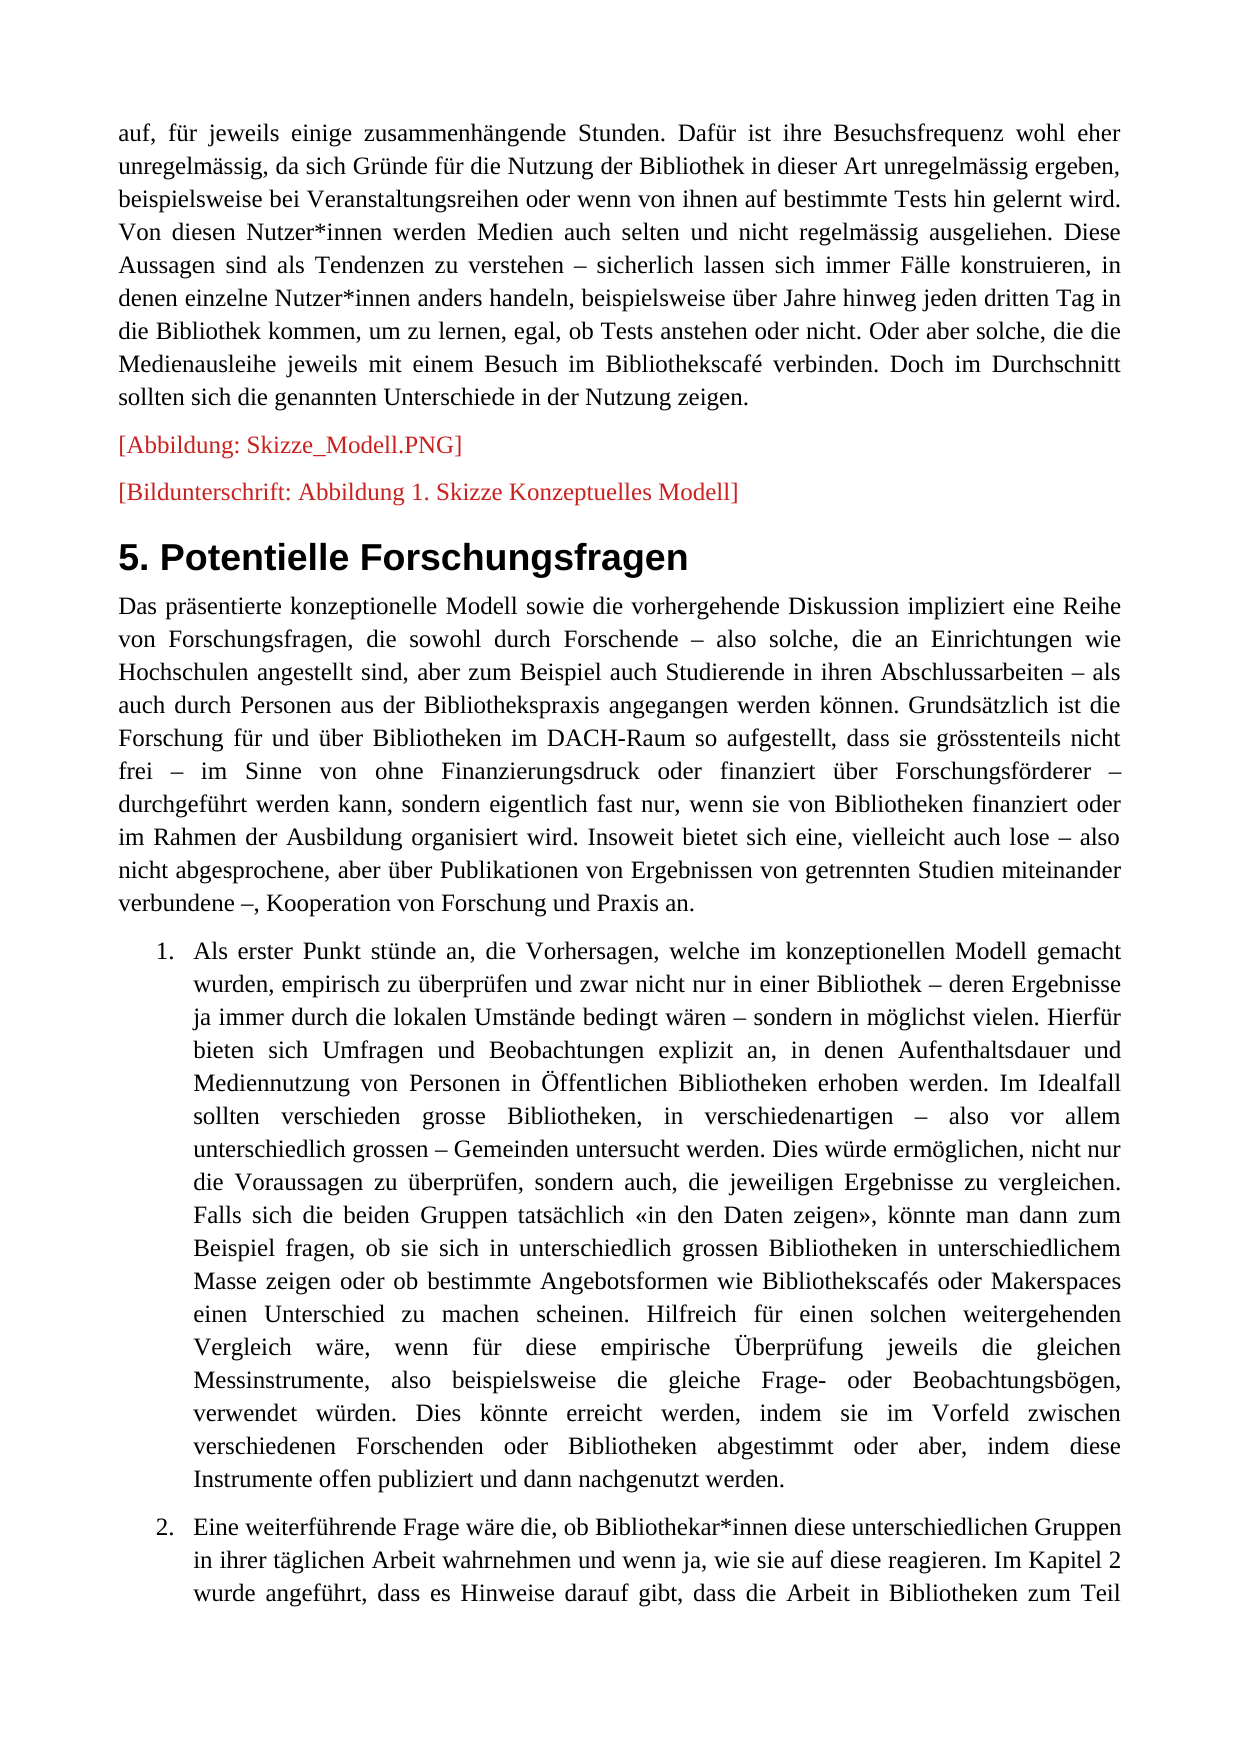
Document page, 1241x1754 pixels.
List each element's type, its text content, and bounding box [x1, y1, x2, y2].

subtitle 5. Potentielle Forschungsfragen [118, 536, 1122, 579]
text Das präsentierte konzeptionelle Modell sowie die vorhergehende Diskussion impliziert eine Reihe von Forschungsfragen, die sowohl durch Forschende – also solche, die an Einrichtungen wie Hochschulen angestellt sind, aber zum Beispiel auch Studierende in ihren Abschlussarbeiten – als auch durch Personen aus der Bibliothekspraxis angegangen werden können. Grundsätzlich ist die Forschung für und über Bibliotheken im DACH-Raum so aufgestellt, dass sie grösstenteils nicht frei – im Sinne von ohne Finanzierungsdruck oder finanziert über Forschungsförderer – durchgeführt werden kann, sondern eigentlich fast nur, wenn sie von Bibliotheken finanziert oder im Rahmen der Ausbildung organisiert wird. Insoweit bietet sich eine, vielleicht auch lose – also nicht abgesprochene, aber über Publikationen von Ergebnissen von getrennten Studien miteinander verbundene –, Kooperation von Forschung und Praxis an. [118, 591, 1122, 917]
text [Bildunterschrift: Abbildung 1. Skizze Konzeptuelles Modell] [118, 477, 1122, 506]
list Als erster Punkt stünde an, die Vorhersagen, welche im konzeptionellen Modell gemacht wurden, empirisch zu überprüfen und zwar nicht nur in einer Bibliothek – deren Ergebnisse ja immer durch die lokalen Umstände bedingt wären – sondern in möglichst vielen. Hierfür bieten sich Umfragen und Beobachtungen explizit an, in denen Aufenthaltsdauer und Mediennutzung von Personen in Öffentlichen Bibliotheken erhoben werden. Im Idealfall sollten verschieden grosse Bibliotheken, in verschiedenartigen – also vor allem unterschiedlich grossen – Gemeinden untersucht werden. Dies würde ermöglichen, nicht nur die Voraussagen zu überprüfen, sondern auch, die jeweiligen Ergebnisse zu vergleichen. Falls sich die beiden Gruppen tatsächlich «in den Daten zeigen», könnte man dann zum Beispiel fragen, ob sie sich in unterschiedlich grossen Bibliotheken in unterschiedlichem Masse zeigen oder ob bestimmte Angebotsformen wie Bibliothekscafés oder Makerspaces einen Unterschied zu machen scheinen. Hilfreich für einen solchen weitergehenden Vergleich wäre, wenn für diese empirische Überprüfung jeweils die gleichen Messinstrumente, also beispielsweise die gleiche Frage- oder Beobachtungsbögen, verwendet würden. Dies könnte erreicht werden, indem sie im Vorfeld zwischen verschiedenen Forschenden oder Bibliotheken abgestimmt oder aber, indem diese Instrumente offen publiziert und dann nachgenutzt werden. [156, 936, 1122, 1493]
text [Abbildung: Skizze_Modell.PNG] [118, 430, 1122, 459]
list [156, 1512, 1122, 1607]
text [118, 118, 1122, 411]
